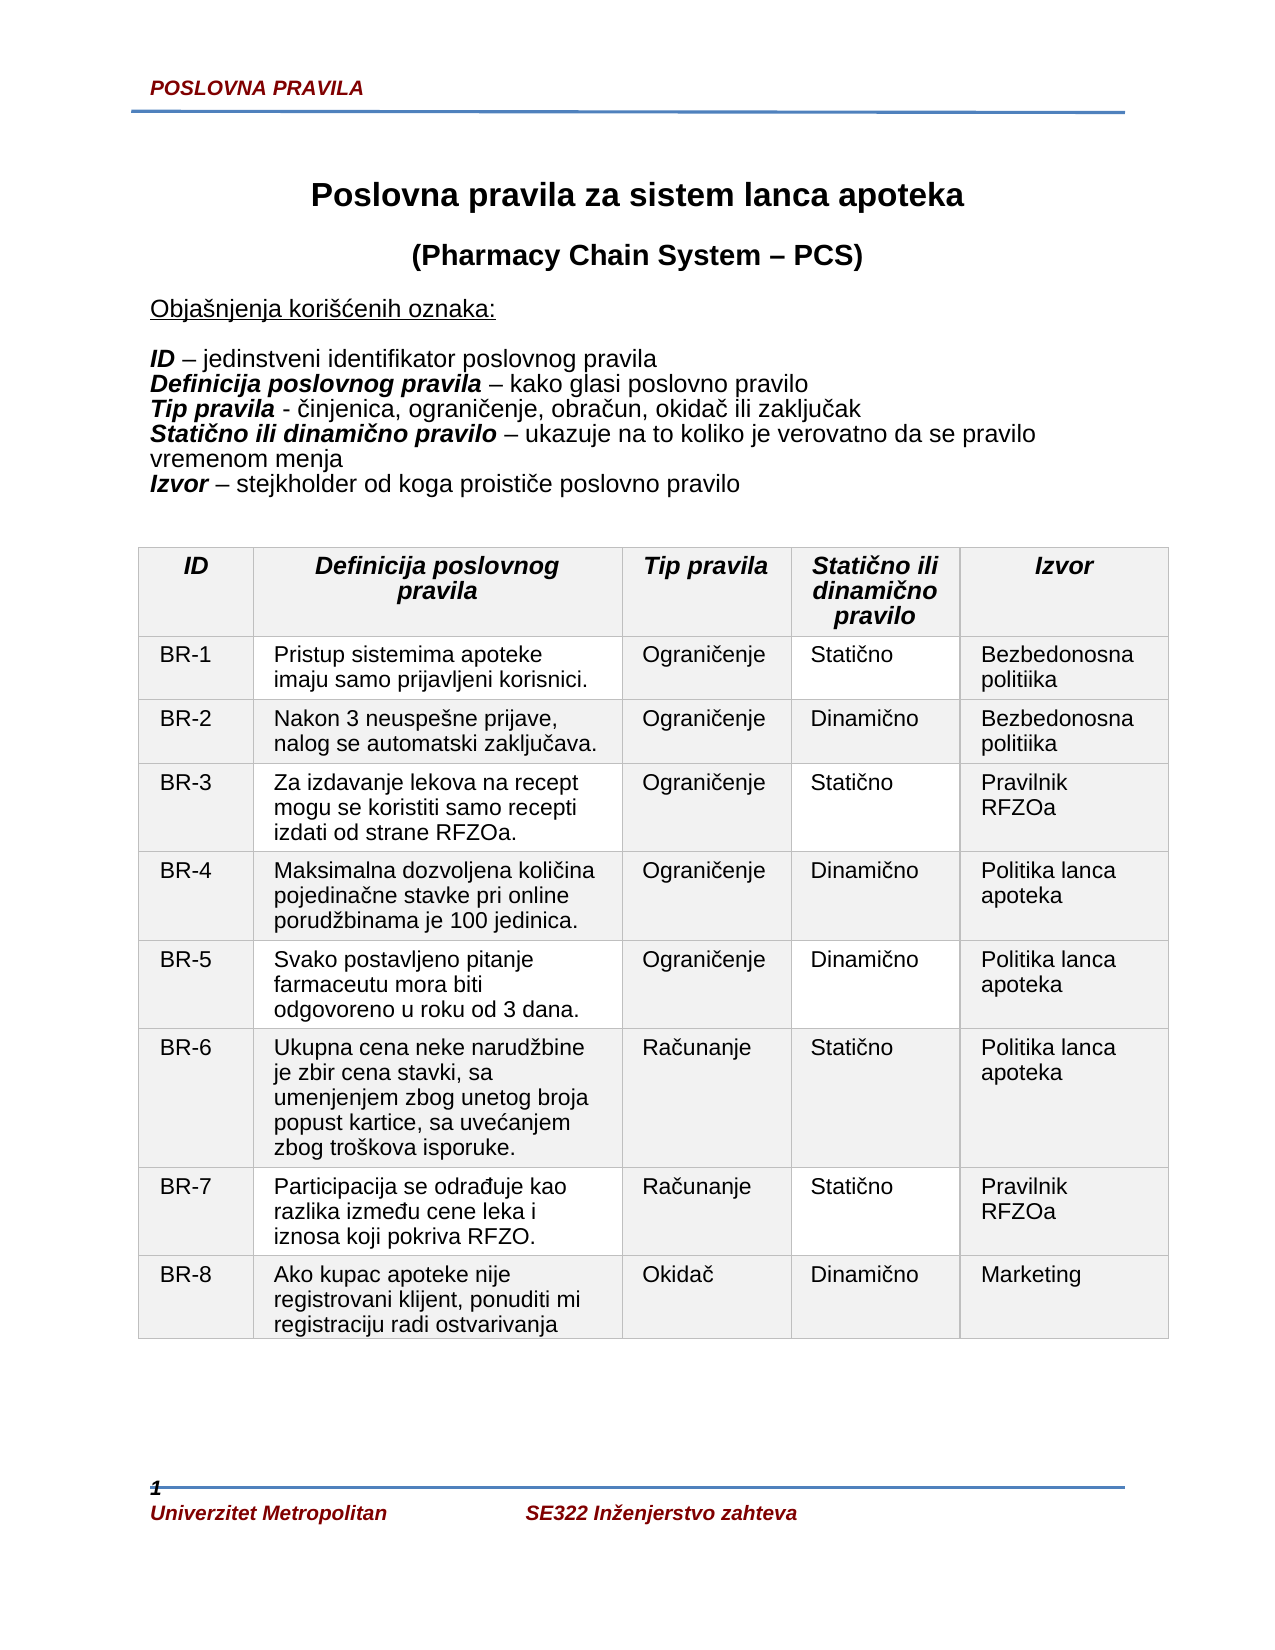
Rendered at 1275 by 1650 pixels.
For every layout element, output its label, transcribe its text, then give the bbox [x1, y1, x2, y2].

table_cell Ograničenje [623, 852, 791, 940]
table_cell Maksimalna dozvoljena količina pojedinačne stavke pri online porudžbinama je 100 jedinica. [254, 852, 622, 940]
table_header Statično ili dinamično pravilo [792, 548, 959, 636]
table_cell Svako postavljeno pitanje farmaceutu mora biti odgovoreno u roku od 3 dana. [254, 941, 622, 1028]
table_cell BR-7 [139, 1168, 253, 1255]
table_cell Računanje [623, 1029, 791, 1167]
table_cell Okidač [623, 1256, 791, 1338]
table_cell Dinamično [792, 852, 959, 940]
table_cell Participacija se odrađuje kao razlika između cene leka i iznosa koji pokriva RFZO. [254, 1168, 622, 1255]
table_cell Za izdavanje lekova na recept mogu se koristiti samo recepti izdati od strane RFZOa. [254, 764, 622, 851]
table_cell Politika lanca apoteka [961, 941, 1168, 1028]
table_cell Pravilnik RFZOa [961, 1168, 1168, 1255]
table_cell Ograničenje [623, 637, 791, 699]
table_cell Dinamično [792, 1256, 959, 1338]
table_cell BR-2 [139, 700, 253, 763]
table_cell BR-6 [139, 1029, 253, 1167]
table_cell Bezbedonosna politiika [961, 700, 1168, 763]
table_cell Ograničenje [623, 764, 791, 851]
table_cell Ograničenje [623, 941, 791, 1028]
table_cell BR-5 [139, 941, 253, 1028]
table_cell BR-8 [139, 1256, 253, 1338]
text Definicija poslovnog pravila – kako glasi poslovno pravilo [150, 372, 1125, 397]
subtitle Poslovna pravila za sistem lanca apoteka [150, 175, 1125, 213]
table_cell Računanje [623, 1168, 791, 1255]
text ID – jedinstveni identifikator poslovnog pravila [150, 347, 1125, 372]
table_cell Statično [792, 764, 959, 851]
table_cell BR-4 [139, 852, 253, 940]
table_cell Pristup sistemima apoteke imaju samo prijavljeni korisnici. [254, 637, 622, 699]
table_cell Statično [792, 1168, 959, 1255]
text Objašnjenja korišćenih oznaka: [150, 297, 1125, 322]
table_cell Bezbedonosna politiika [961, 637, 1168, 699]
table_cell Statično [792, 1029, 959, 1167]
table_cell Statično [792, 637, 959, 699]
table_header Tip pravila [623, 548, 791, 636]
table_header ID [139, 548, 253, 636]
table_cell Pravilnik RFZOa [961, 764, 1168, 851]
table_cell Politika lanca apoteka [961, 1029, 1168, 1167]
subtitle (Pharmacy Chain System – PCS) [150, 238, 1125, 272]
table_cell Nakon 3 neuspešne prijave, nalog se automatski zaključava. [254, 700, 622, 763]
table_cell Dinamično [792, 700, 959, 763]
text Izvor – stejkholder od koga proističe poslovno pravilo [150, 472, 1125, 497]
table_cell Ograničenje [623, 700, 791, 763]
table_cell BR-1 [139, 637, 253, 699]
table_cell Ukupna cena neke narudžbine je zbir cena stavki, sa umenjenjem zbog unetog broja popust kartice, sa uvećanjem zbog troškova isporuke. [254, 1029, 622, 1167]
table_cell Dinamično [792, 941, 959, 1028]
table_header Izvor [961, 548, 1168, 636]
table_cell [254, 1256, 622, 1338]
table_cell Marketing [961, 1256, 1168, 1338]
table_cell Politika lanca apoteka [961, 852, 1168, 940]
text Tip pravila - činjenica, ograničenje, obračun, okidač ili zaključak [150, 397, 1125, 422]
table_cell BR-3 [139, 764, 253, 851]
text Statično ili dinamično pravilo – ukazuje na to koliko je verovatno da se pravilo vremenom menja [150, 422, 1125, 472]
table_header Definicija poslovnog pravila [254, 548, 622, 636]
